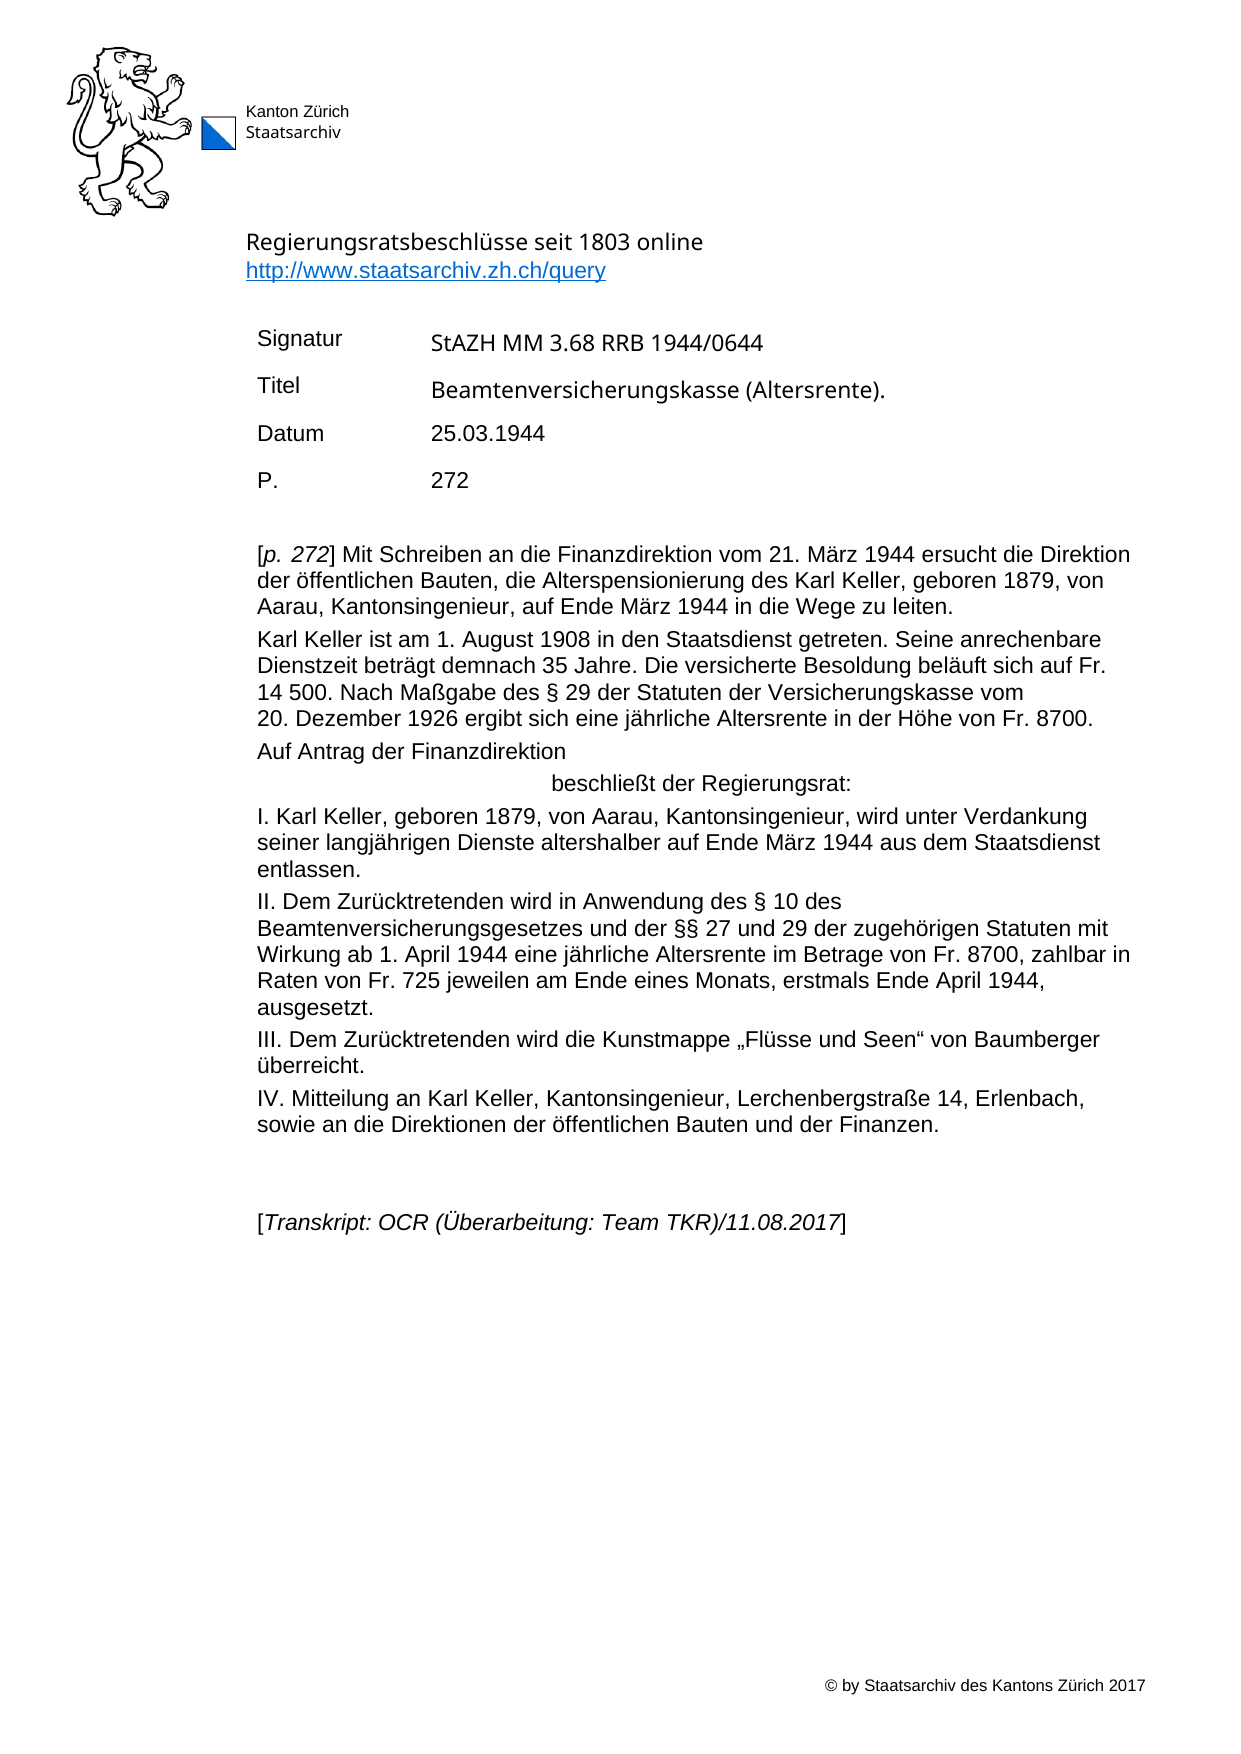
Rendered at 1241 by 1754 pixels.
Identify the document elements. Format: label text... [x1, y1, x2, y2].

text I. Karl Keller, geboren 1879, von Aarau, Kantonsingenieur, wird unter Verdankung seiner langjährigen Dienste altershalber auf Ende März 1944 aus dem Staatsdienst entlassen. [257, 803, 1146, 882]
text Karl Keller ist am 1. August 1908 in den Staatsdienst getreten. Seine anrechenbare Dienstzeit beträgt demnach 35 Jahre. Die versicherte Besoldung beläuft sich auf Fr. 14 500. Nach Maßgabe des § 29 der Statuten der Versicherungskasse vom 20. Dezember 1926 ergibt sich eine jährliche Altersrente in der Höhe von Fr. 8700. [257, 626, 1146, 731]
text Auf Antrag der Finanzdirektion [257, 738, 1146, 764]
text III. Dem Zurücktretenden wird die Kunstmappe „Flüsse und Seen“ von Baumberger überreicht. [257, 1026, 1146, 1079]
picture [59, 44, 196, 222]
text II. Dem Zurücktretenden wird in Anwendung des § 10 des Beamtenversicherungsgesetzes und der §§ 27 und 29 der zugehörigen Statuten mit Wirkung ab 1. April 1944 eine jährliche Altersrente im Betrage von Fr. 8700, zahlbar in Raten von Fr. 725 jeweilen am Ende eines Monats, erstmals Ende April 1944, ausgesetzt. [257, 888, 1146, 1020]
table_cell P. [246, 461, 419, 508]
text IV. Mitteilung an Karl Keller, Kantonsingenieur, Lerchenbergstraße 14, Erlenbach, sowie an die Direktionen der öffentlichen Bauten und der Finanzen. [257, 1085, 1146, 1138]
text [Transkript: OCR (Überarbeitung: Team TKR)/11.08.2017] [257, 1209, 1146, 1236]
table_cell 272 [419, 461, 1119, 508]
text beschließt der Regierungsrat: [257, 770, 1146, 797]
table_cell Beamtenversicherungskasse (Altersrente). [419, 366, 1119, 413]
picture [200, 115, 237, 151]
table_header StAZH MM 3.68 RRB 1944/0644 [419, 319, 1119, 366]
table_header Signatur [246, 319, 419, 366]
table_cell Datum [246, 414, 419, 461]
table_cell 25.03.1944 [419, 414, 1119, 461]
text [p. 272] Mit Schreiben an die Finanzdirektion vom 21. März 1944 ersucht die Direktion der öffentlichen Bauten, die Alterspensionierung des Karl Keller, geboren 1879, von Aarau, Kantonsingenieur, auf Ende März 1944 in die Wege zu leiten. [257, 541, 1146, 620]
table_cell Titel [246, 366, 419, 413]
